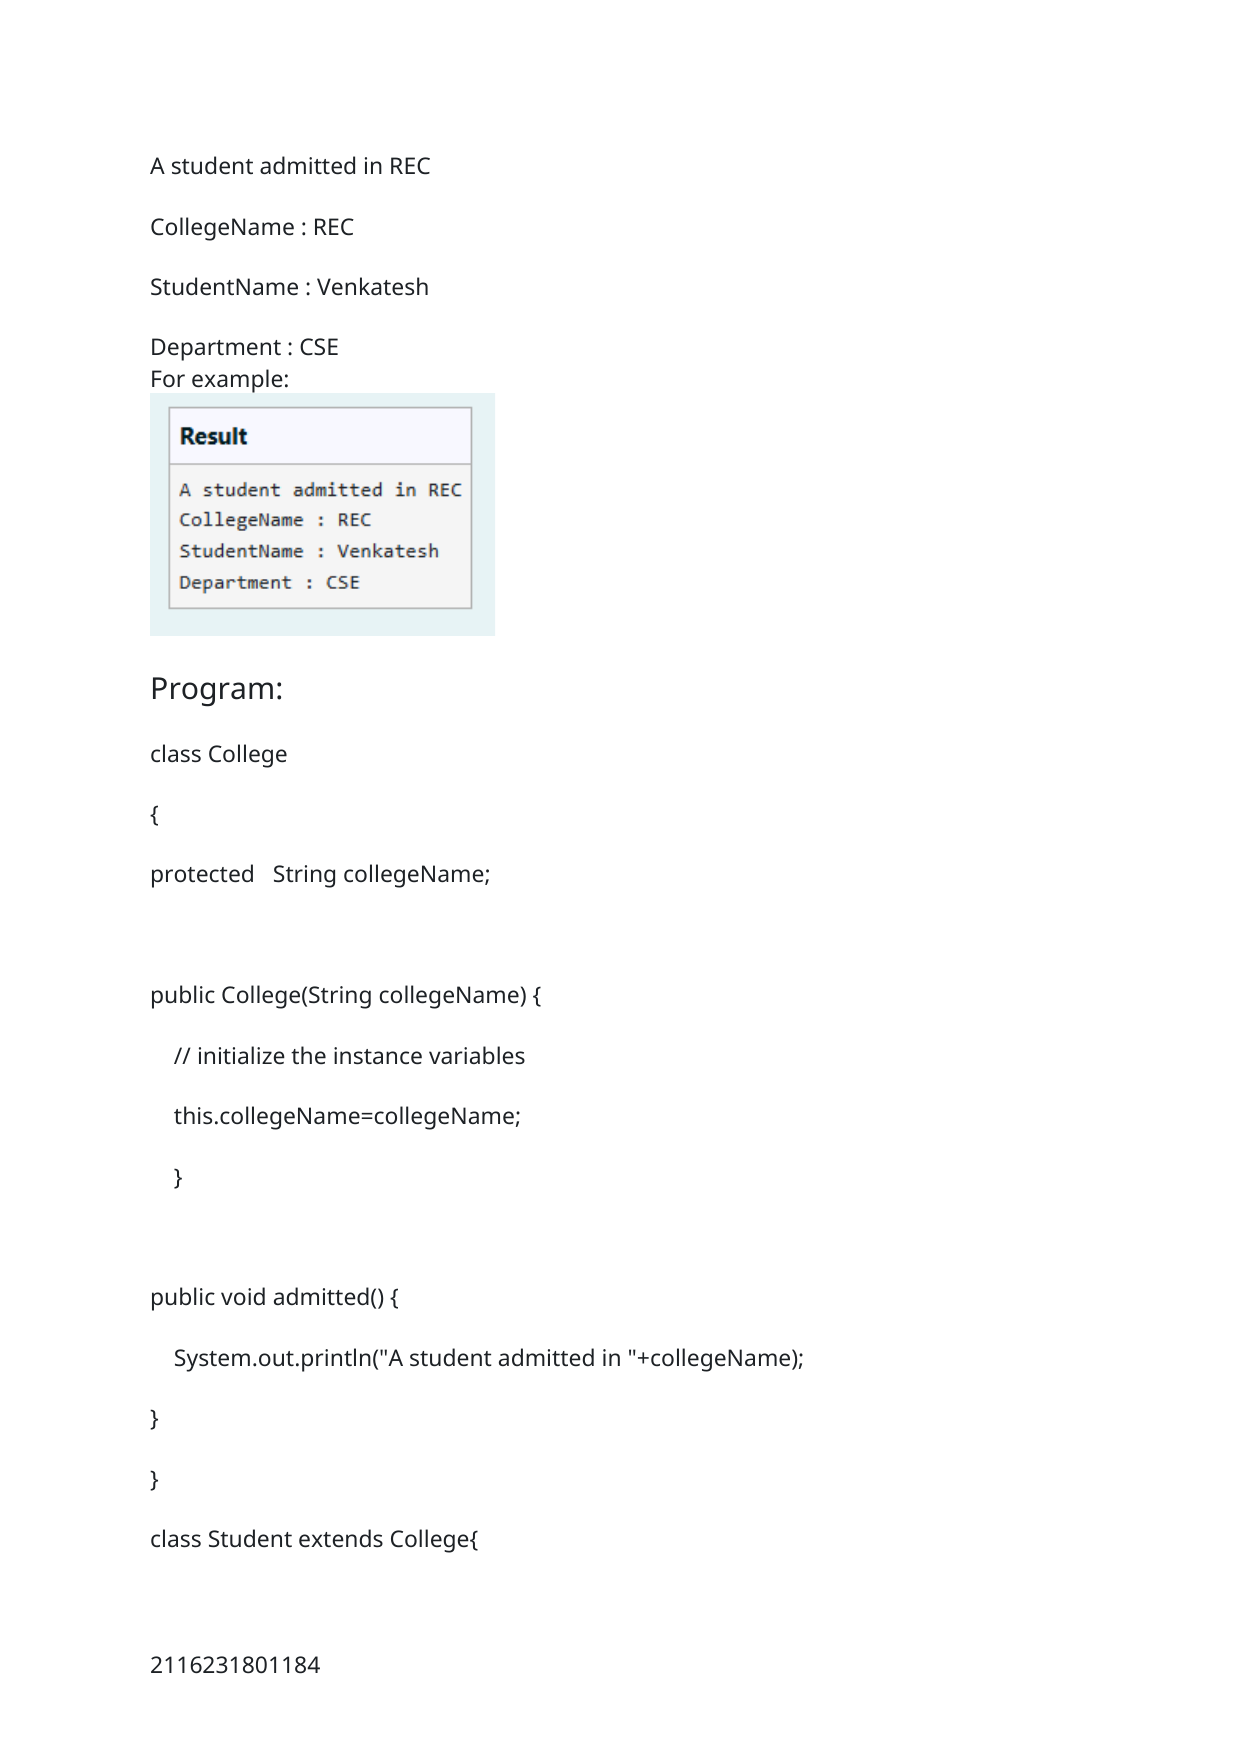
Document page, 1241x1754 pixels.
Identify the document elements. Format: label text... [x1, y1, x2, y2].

subtitle this.collegeName=collegeName; [150, 1100, 1090, 1131]
subtitle Program: [150, 667, 1090, 708]
subtitle CollegeName : REC [150, 210, 1090, 242]
subtitle // initialize the instance variables [150, 1040, 1090, 1071]
subtitle System.out.println("A student admitted in "+collegeName); [150, 1342, 1090, 1373]
subtitle { [150, 798, 1090, 829]
subtitle protected String collegeName; [150, 858, 1090, 890]
subtitle For example: [150, 362, 1090, 394]
subtitle StudentName : Venkatesh [150, 271, 1090, 302]
subtitle public void admitted() { [150, 1281, 1090, 1313]
subtitle Department : CSE [150, 331, 1090, 362]
subtitle } [150, 1402, 1090, 1433]
subtitle class Student extends College{ [150, 1523, 1090, 1554]
subtitle public College(String collegeName) { [150, 979, 1090, 1011]
subtitle } [150, 1463, 1090, 1494]
subtitle A student admitted in REC [150, 150, 1090, 181]
subtitle } [150, 1161, 1090, 1192]
picture [150, 393, 496, 636]
subtitle class College [150, 738, 1090, 769]
